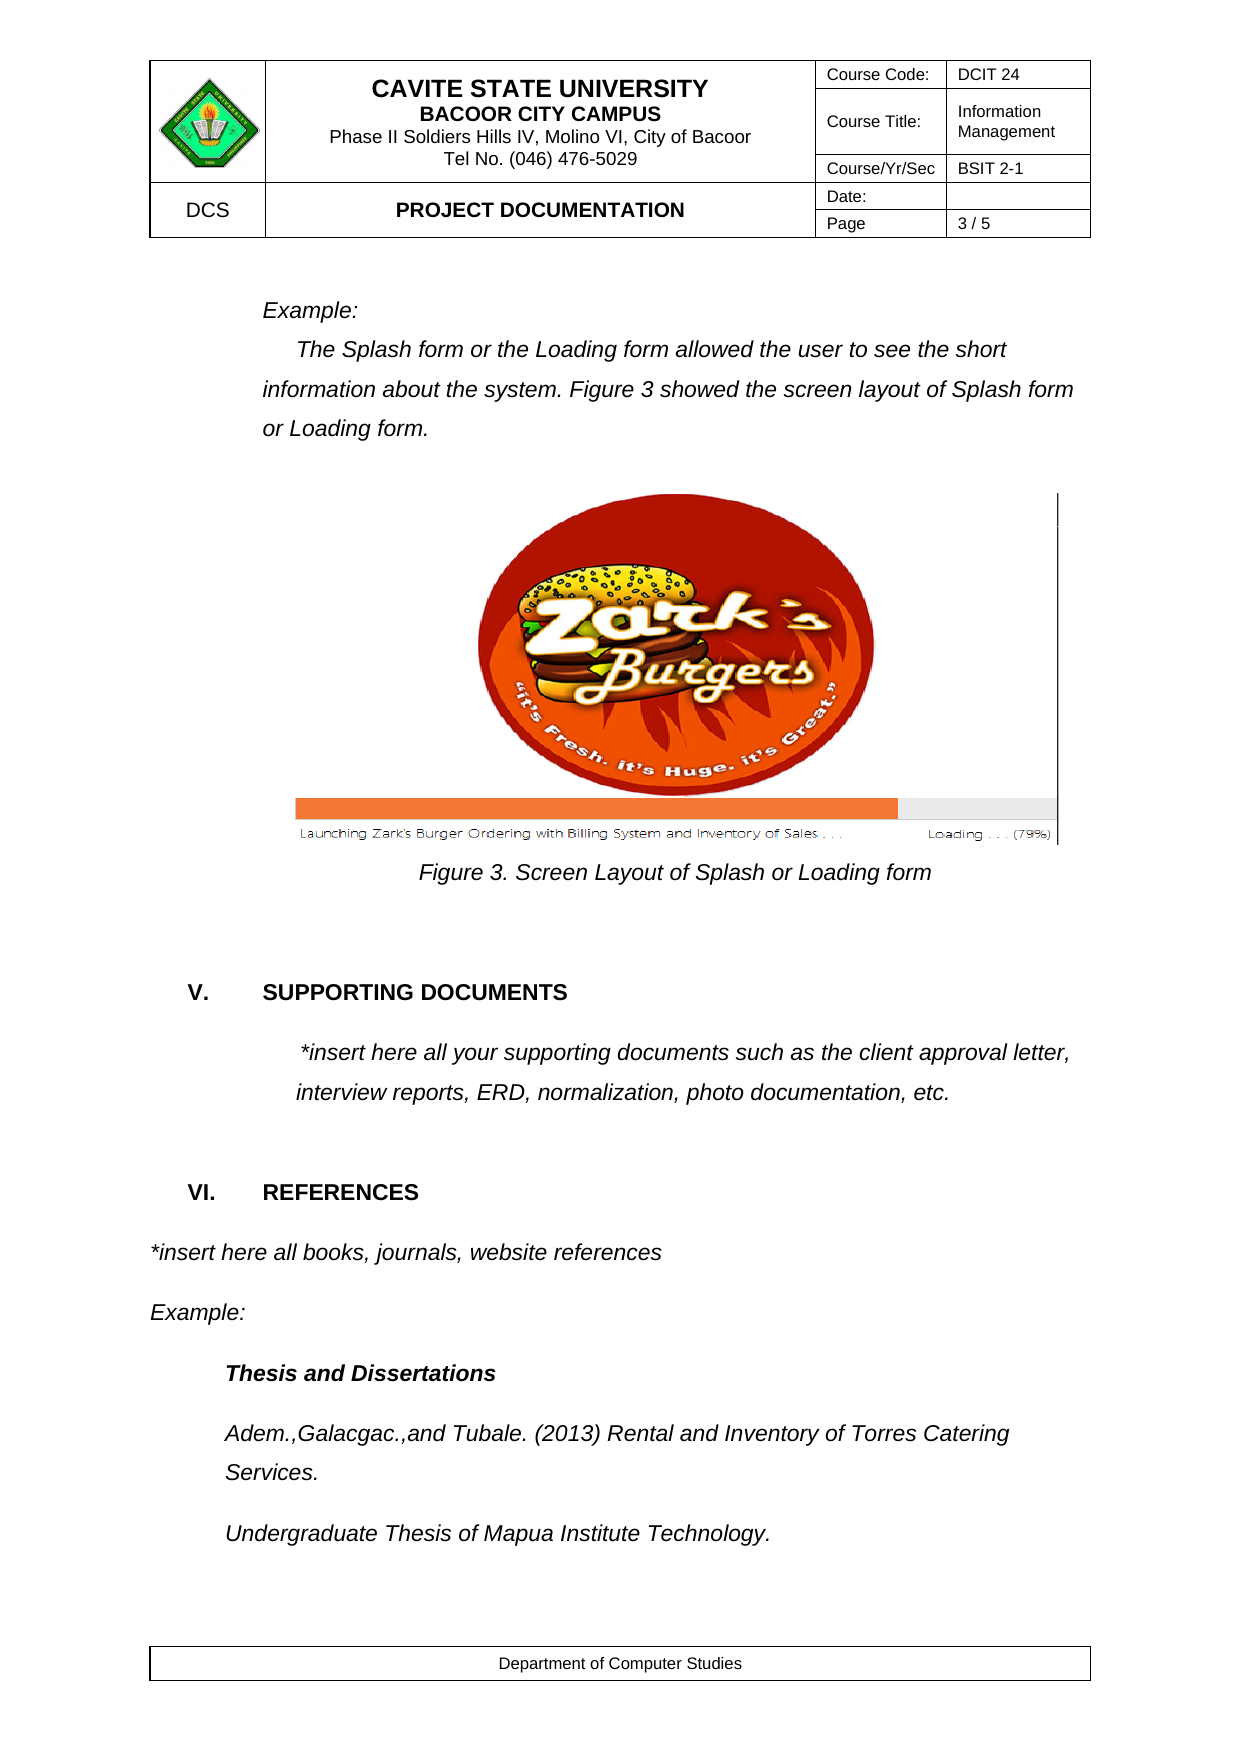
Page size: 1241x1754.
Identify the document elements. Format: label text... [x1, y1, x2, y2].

list The Splash form or the Loading form allowed the user to see the short information about the system. Figure 3 showed the screen layout of Splash form or Loading form. [262, 336, 1090, 441]
text *insert here all your supporting documents such as the client approval letter, interview reports, ERD, normalization, photo documentation, etc. [296, 1039, 1090, 1105]
list Example: [262, 297, 1090, 323]
text Thesis and Dissertations [225, 1359, 1090, 1386]
list Figure 3. Screen Layout of Splash or Loading form [262, 858, 1090, 885]
list SUPPORTING DOCUMENTS [187, 979, 1090, 1005]
list REFERENCES [187, 1179, 1090, 1205]
text *insert here all books, journals, website references [150, 1239, 1090, 1265]
picture [294, 493, 1059, 845]
text Undergraduate Thesis of Mapua Institute Technology. [225, 1520, 1090, 1546]
text Adem.,Galacgac.,and Tubale. (2013) Rental and Inventory of Torres Catering Services. [225, 1420, 1090, 1486]
text Example: [150, 1299, 1090, 1326]
picture [156, 76, 263, 171]
